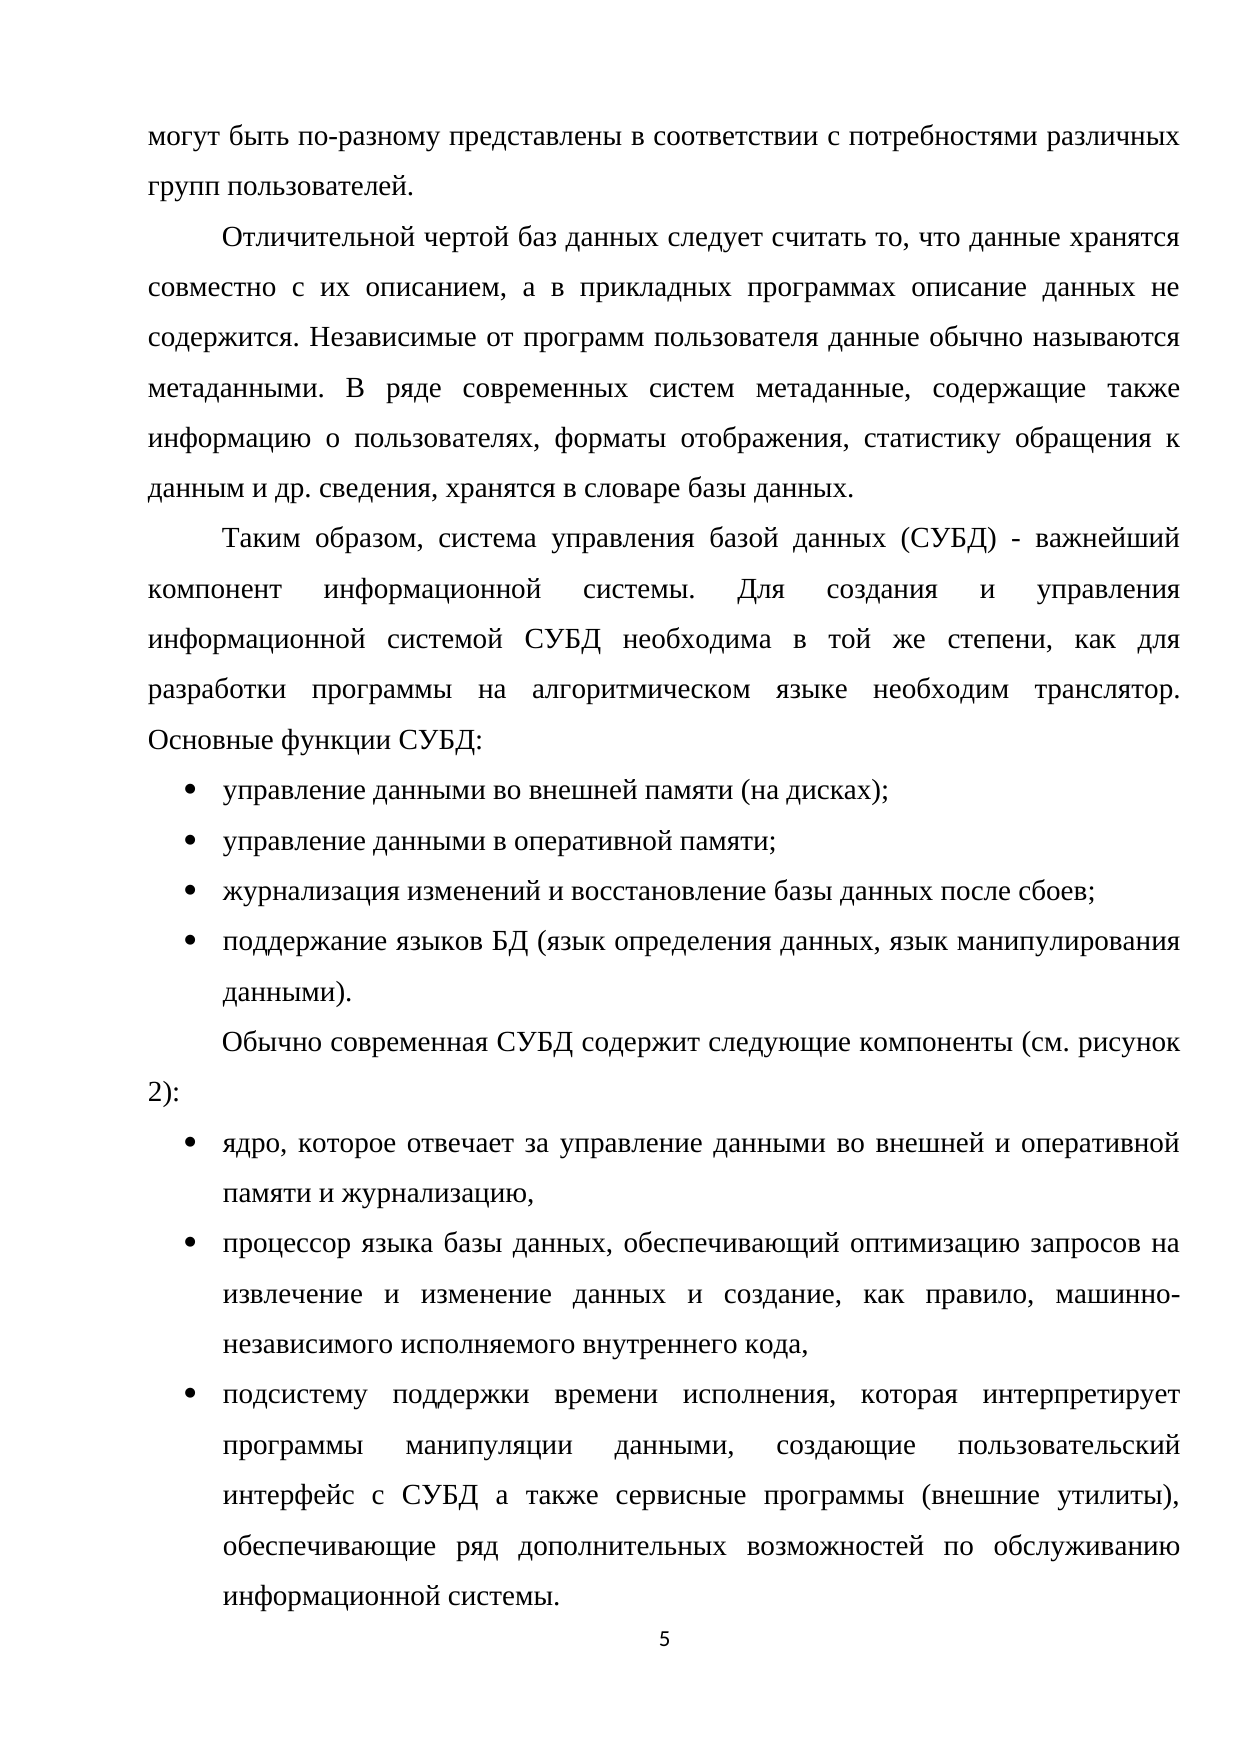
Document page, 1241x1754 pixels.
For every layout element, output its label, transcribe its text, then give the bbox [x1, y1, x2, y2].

list управление данными в оперативной памяти; [185, 823, 1181, 856]
text Таким образом, система управления базой данных (СУБД) - важнейший компонент информационной системы. Для создания и управления информационной системой СУБД необходима в той же степени, как для разработки программы на алгоритмическом языке необходим транслятор. Основные функции СУБД: [148, 521, 1181, 755]
list ядро, которое отвечает за управление данными во внешней и оперативной памяти и журнализацию, [185, 1125, 1181, 1209]
text Отличительной чертой баз данных следует считать то, что данные хранятся совместно с их описанием, а в прикладных программах описание данных не содержится. Независимые от программ пользователя данные обычно называются метаданными. В ряде современных систем метаданные, содержащие также информацию о пользователях, форматы отображения, статистику обращения к данным и др. сведения, хранятся в словаре базы данных. [148, 219, 1181, 504]
list журнализация изменений и восстановление базы данных после сбоев; [185, 873, 1181, 907]
text Обычно современная СУБД содержит следующие компоненты (см. рисунок 2): [148, 1024, 1181, 1108]
list управление данными во внешней памяти (на дисках); [185, 772, 1181, 806]
list подсистему поддержки времени исполнения, которая интерпретирует программы манипуляции данными, создающие пользовательский интерфейс с СУБД а также сервисные программы (внешние утилиты), обеспечивающие ряд дополнительных возможностей по обслуживанию информационной системы. [185, 1377, 1181, 1611]
list поддержание языков БД (язык определения данных, язык манипулирования данными). [185, 923, 1181, 1007]
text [148, 118, 1181, 202]
list процессор языка базы данных, обеспечивающий оптимизацию запросов на извлечение и изменение данных и создание, как правило, машинно-независимого исполняемого внутреннего кода, [185, 1226, 1181, 1360]
